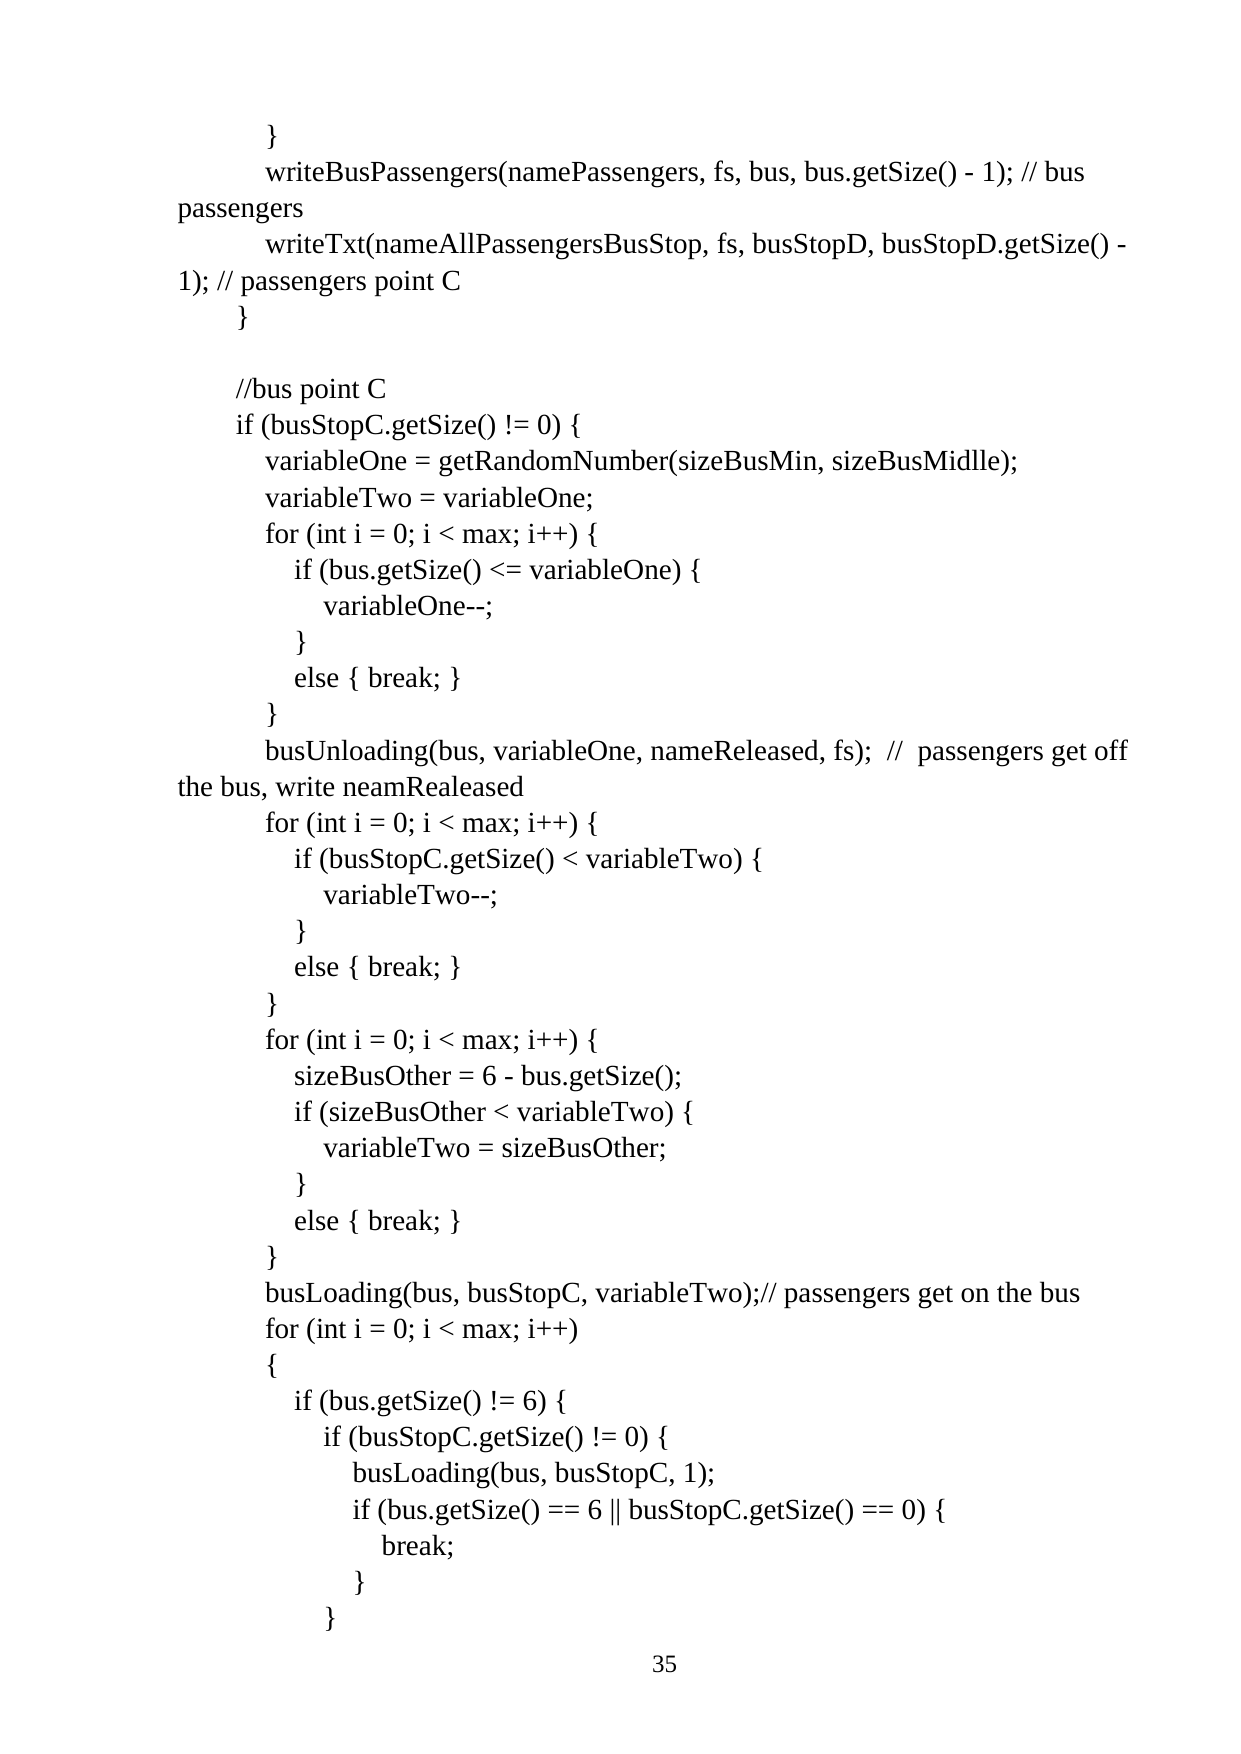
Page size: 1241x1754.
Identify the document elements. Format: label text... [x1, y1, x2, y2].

text { [177, 1347, 1159, 1381]
text break; [177, 1528, 1159, 1561]
text writeBusPassengers(namePassengers, fs, bus, bus.getSize() - 1); // bus passengers [177, 154, 1159, 224]
text } [177, 986, 1159, 1019]
text variableOne--; [177, 588, 1159, 622]
text if (bus.getSize() <= variableOne) { [177, 552, 1159, 586]
text if (bus.getSize() == 6 || busStopC.getSize() == 0) { [177, 1492, 1159, 1525]
text for (int i = 0; i < max; i++) [177, 1311, 1159, 1344]
text } [177, 299, 1159, 332]
text variableTwo--; [177, 877, 1159, 911]
text busUnloading(bus, variableOne, nameReleased, fs); // passengers get off the bus, write neamRealeased [177, 733, 1159, 802]
text if (bus.getSize() != 6) { [177, 1383, 1159, 1417]
text //bus point C [177, 371, 1159, 405]
text variableTwo = sizeBusOther; [177, 1130, 1159, 1164]
text } [177, 624, 1159, 658]
text for (int i = 0; i < max; i++) { [177, 1022, 1159, 1055]
text if (sizeBusOther < variableTwo) { [177, 1094, 1159, 1128]
text } [177, 1600, 1159, 1634]
text for (int i = 0; i < max; i++) { [177, 805, 1159, 838]
text if (busStopC.getSize() != 0) { [177, 1419, 1159, 1453]
text variableTwo = variableOne; [177, 480, 1159, 513]
text } [177, 913, 1159, 947]
text if (busStopC.getSize() < variableTwo) { [177, 841, 1159, 875]
text } [177, 697, 1159, 730]
text else { break; } [177, 949, 1159, 983]
text busLoading(bus, busStopC, variableTwo);// passengers get on the bus [177, 1275, 1159, 1308]
text variableOne = getRandomNumber(sizeBusMin, sizeBusMidlle); [177, 443, 1159, 477]
text sizeBusOther = 6 - bus.getSize(); [177, 1058, 1159, 1092]
text for (int i = 0; i < max; i++) { [177, 516, 1159, 549]
text else { break; } [177, 660, 1159, 694]
text } [177, 1239, 1159, 1272]
text if (busStopC.getSize() != 0) { [177, 407, 1159, 441]
text } [177, 1166, 1159, 1200]
text writeTxt(nameAllPassengersBusStop, fs, busStopD, busStopD.getSize() - 1); // passengers point C [177, 227, 1159, 296]
text busLoading(bus, busStopC, 1); [177, 1456, 1159, 1489]
text } [177, 1564, 1159, 1598]
text } [177, 118, 1159, 152]
text else { break; } [177, 1203, 1159, 1236]
